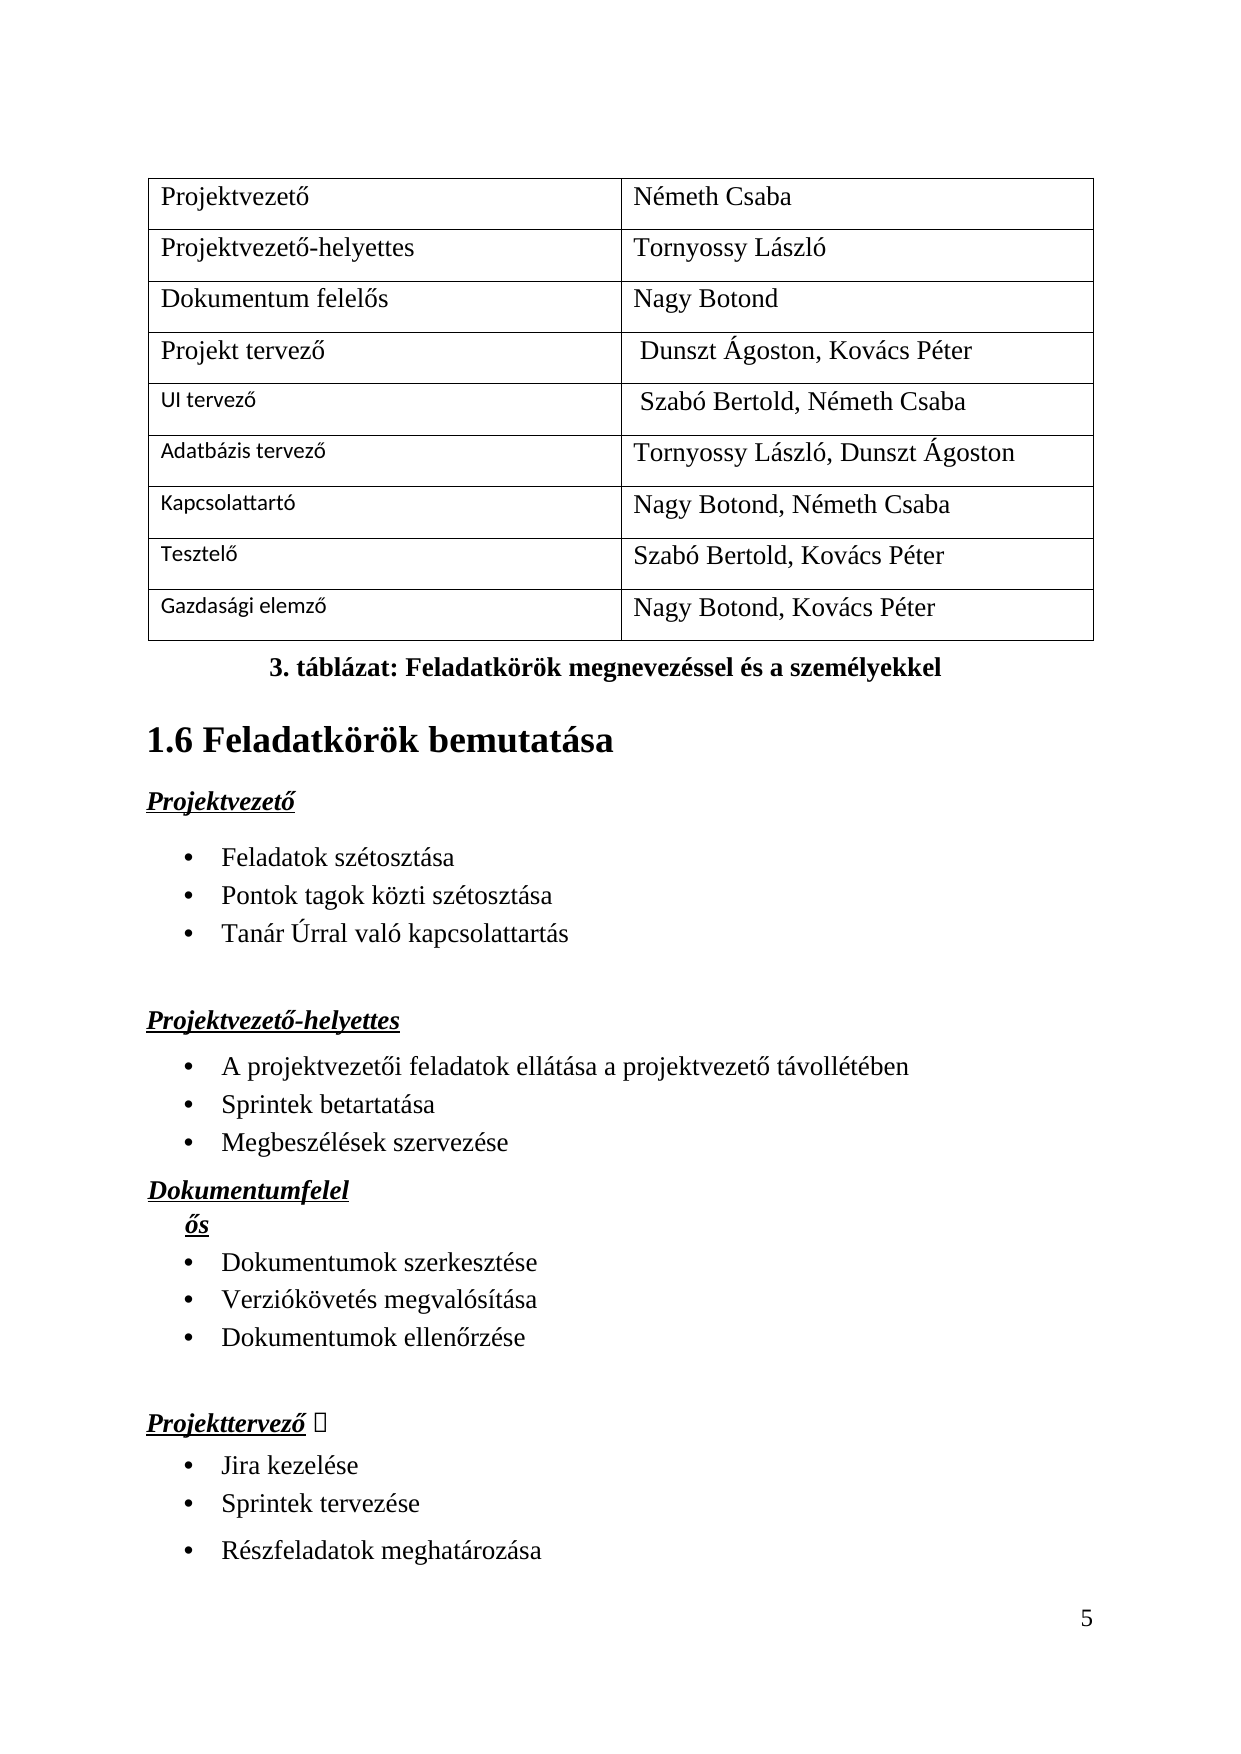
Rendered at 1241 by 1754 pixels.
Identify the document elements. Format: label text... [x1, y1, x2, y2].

text Projektvezető-helyettes [146, 1004, 1097, 1035]
text Projektvezető [146, 784, 1097, 816]
table_header Németh Csaba [622, 179, 1093, 229]
list Verziókövetés megvalósítása [183, 1283, 1097, 1315]
list táblázat: Feladatkörök megnevezéssel és a személyekkel [269, 641, 1026, 684]
table_header Projektvezető [149, 179, 621, 229]
list Pontok tagok közti szétosztása [183, 879, 1097, 910]
text Projekttervező  [146, 1403, 356, 1440]
table_cell Tesztelő [149, 539, 621, 589]
table_cell Nagy Botond, Németh Csaba [622, 487, 1093, 537]
list A projektvezetői feladatok ellátása a projektvezető távollétében [183, 1050, 1097, 1081]
table_cell Tornyossy László, Dunszt Ágoston [622, 436, 1093, 486]
table_cell UI tervező [149, 384, 621, 434]
list Sprintek betartatása [183, 1088, 1097, 1119]
table_cell Projekt tervező [149, 333, 621, 383]
list Feladatok szétosztása [183, 841, 1097, 872]
table_cell Szabó Bertold, Kovács Péter [622, 539, 1093, 589]
list Megbeszélések szervezése [183, 1126, 1097, 1157]
text Dokumentumfelelős [147, 1174, 356, 1239]
list Részfeladatok meghatározása [183, 1534, 1097, 1565]
table_cell Dokumentum felelős [149, 282, 621, 332]
list Dokumentumok szerkesztése [183, 1246, 1097, 1277]
list Jira kezelése [183, 1449, 1097, 1480]
table_cell Szabó Bertold, Németh Csaba [622, 384, 1093, 434]
table_cell Nagy Botond, Kovács Péter [622, 590, 1093, 640]
table_cell Nagy Botond [622, 282, 1093, 332]
subtitle 1.6 Feladatkörök bemutatása [146, 718, 1097, 761]
table_cell Adatbázis tervező [149, 436, 621, 486]
list Tanár Úrral való kapcsolattartás [183, 917, 1097, 948]
table_cell Projektvezető-helyettes [149, 230, 621, 281]
table_cell Dunszt Ágoston, Kovács Péter [622, 333, 1093, 383]
table_cell Tornyossy László [622, 230, 1093, 281]
table_cell Kapcsolattartó [149, 487, 621, 537]
table_cell Gazdasági elemző [149, 590, 621, 640]
list Dokumentumok ellenőrzése [183, 1321, 1097, 1352]
list Sprintek tervezése [183, 1487, 1097, 1518]
